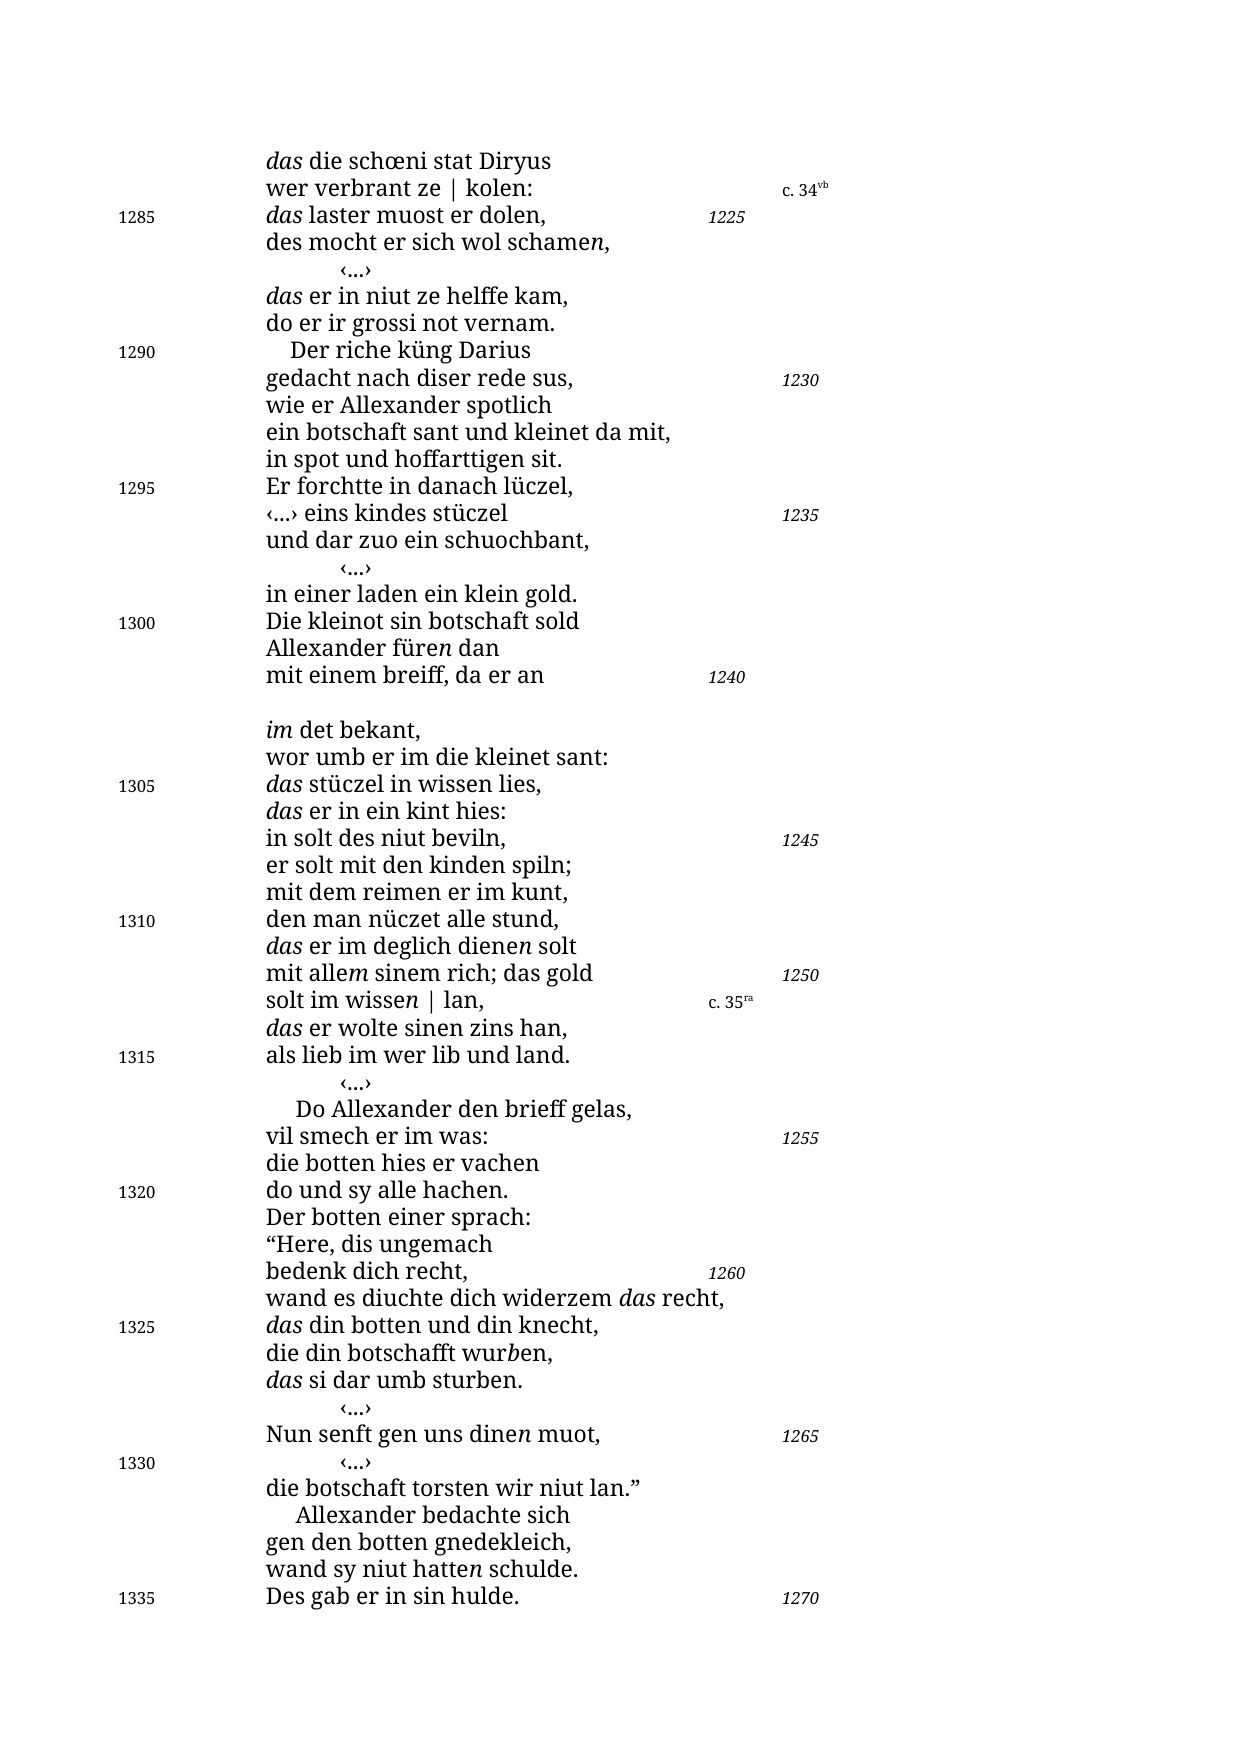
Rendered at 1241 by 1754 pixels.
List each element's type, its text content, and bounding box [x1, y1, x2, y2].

text das er im deglich dienen solt [192, 933, 1122, 960]
text 1285 das laster muost er dolen, 1225 [118, 202, 1122, 229]
text 1300 Die kleinot sin botschaft sold [118, 608, 1122, 635]
text die botschaft torsten wir niut lan.” [192, 1475, 1122, 1502]
text 1290 Der riche küng Darius [118, 337, 1122, 364]
text er solt mit den kinden spiln; [192, 852, 1122, 879]
text das si dar umb sturben. [192, 1366, 1122, 1393]
text ‹...› [118, 256, 1122, 283]
text ‹...› [118, 1068, 1122, 1096]
text in spot und hoffarttigen sit. [192, 446, 1122, 473]
text im det bekant, [192, 716, 1122, 743]
text das er in ein kint hies: [192, 798, 1122, 825]
text Nun senft gen uns dinen muot, 1265 [192, 1421, 1122, 1448]
text 1315 als lieb im wer lib und land. [118, 1041, 1122, 1068]
text 1305 das stüczel in wissen lies, [118, 771, 1122, 798]
text 1295 Er forchtte in danach lüczel, [118, 473, 1122, 500]
text bedenk dich recht, 1260 [192, 1258, 1122, 1285]
text das die schœni stat Diryus [192, 148, 1122, 175]
text ein botschaft sant und kleinet da mit, [192, 418, 1122, 446]
text Allexander füren dan [192, 635, 1122, 662]
text gen den botten gnedekleich, [192, 1529, 1122, 1556]
text wie er Allexander spotlich [192, 391, 1122, 418]
text ‹...› [118, 554, 1122, 581]
text Do Allexander den brieff gelas, [251, 1096, 1122, 1123]
text do er ir grossi not vernam. [192, 310, 1122, 337]
text wer verbrant ze | kolen: c. 34vb [118, 175, 1122, 202]
text in einer laden ein klein gold. [192, 581, 1122, 608]
text das er in niut ze helffe kam, [192, 283, 1122, 310]
text mit dem reimen er im kunt, [192, 879, 1122, 906]
text ‹...› [118, 1393, 1122, 1421]
text 1335 Des gab er in sin hulde. 1270 [118, 1583, 1122, 1610]
text 1330 ‹...› [118, 1448, 1122, 1475]
text und dar zuo ein schuochbant, [192, 527, 1122, 554]
text mit allem sinem rich; das gold 1250 [192, 960, 1122, 987]
text die din botschafft wurben, [192, 1339, 1122, 1366]
text vil smech er im was: 1255 [192, 1123, 1122, 1150]
text solt im wissen | lan, c. 35ra [118, 987, 1122, 1014]
text das er wolte sinen zins han, [192, 1014, 1122, 1041]
text 1310 den man nüczet alle stund, [118, 906, 1122, 933]
text wand sy niut hatten schulde. [192, 1556, 1122, 1583]
text wor umb er im die kleinet sant: [192, 743, 1122, 771]
text Der botten einer sprach: [192, 1204, 1122, 1231]
text gedacht nach diser rede sus, 1230 [192, 364, 1122, 391]
text “Here, dis ungemach [192, 1231, 1122, 1258]
text 1320 do und sy alle hachen. [118, 1177, 1122, 1204]
text ‹...› eins kindes stüczel 1235 [192, 500, 1122, 527]
text mit einem breiff, da er an 1240 [192, 662, 1122, 716]
text in solt des niut beviln, 1245 [192, 825, 1122, 852]
text wand es diuchte dich widerzem das recht, [192, 1285, 1122, 1312]
text 1325 das din botten und din knecht, [118, 1312, 1122, 1339]
text des mocht er sich wol schamen, [192, 229, 1122, 256]
text Allexander bedachte sich [251, 1502, 1122, 1529]
text die botten hies er vachen [192, 1150, 1122, 1177]
